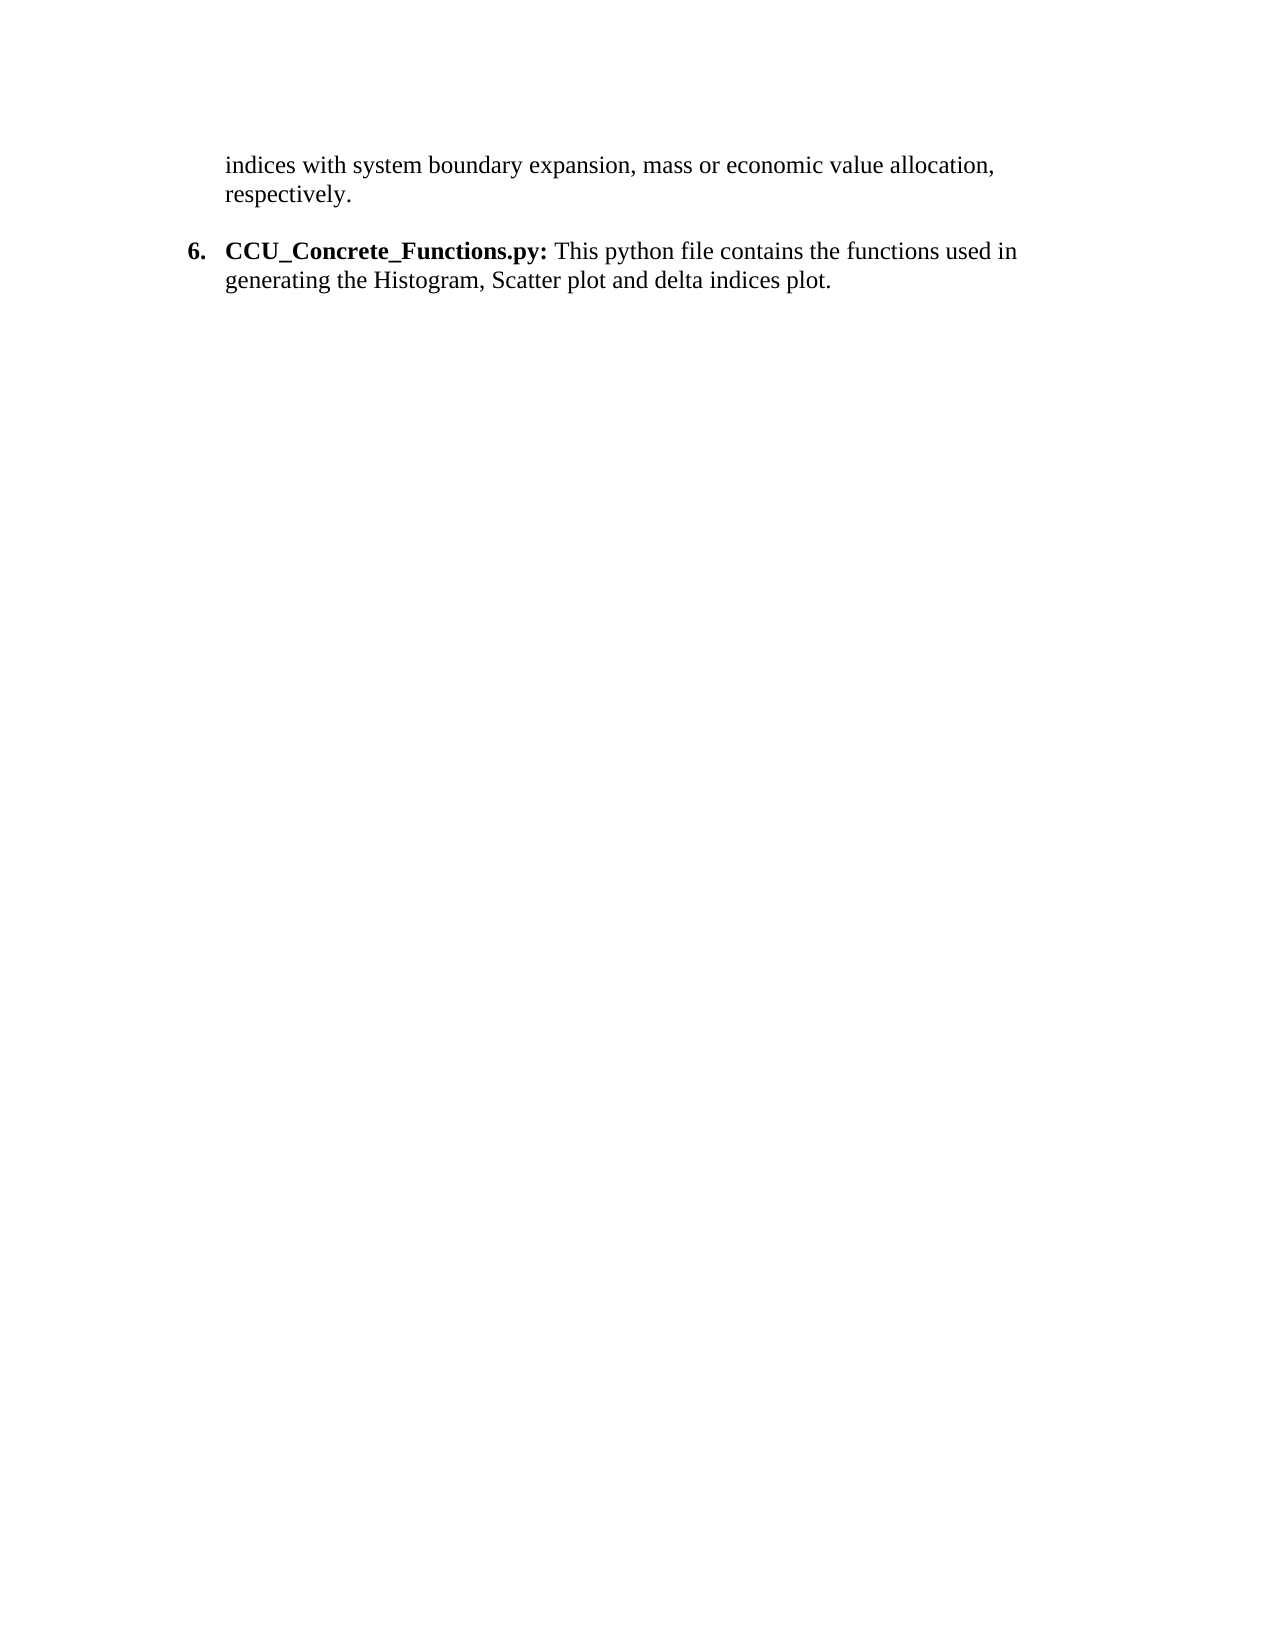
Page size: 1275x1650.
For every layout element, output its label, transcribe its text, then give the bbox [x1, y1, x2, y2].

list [187, 150, 1125, 207]
list CCU_Concrete_Functions.py: This python file contains the functions used in generating the Histogram, Scatter plot and delta indices plot. [187, 236, 1125, 294]
